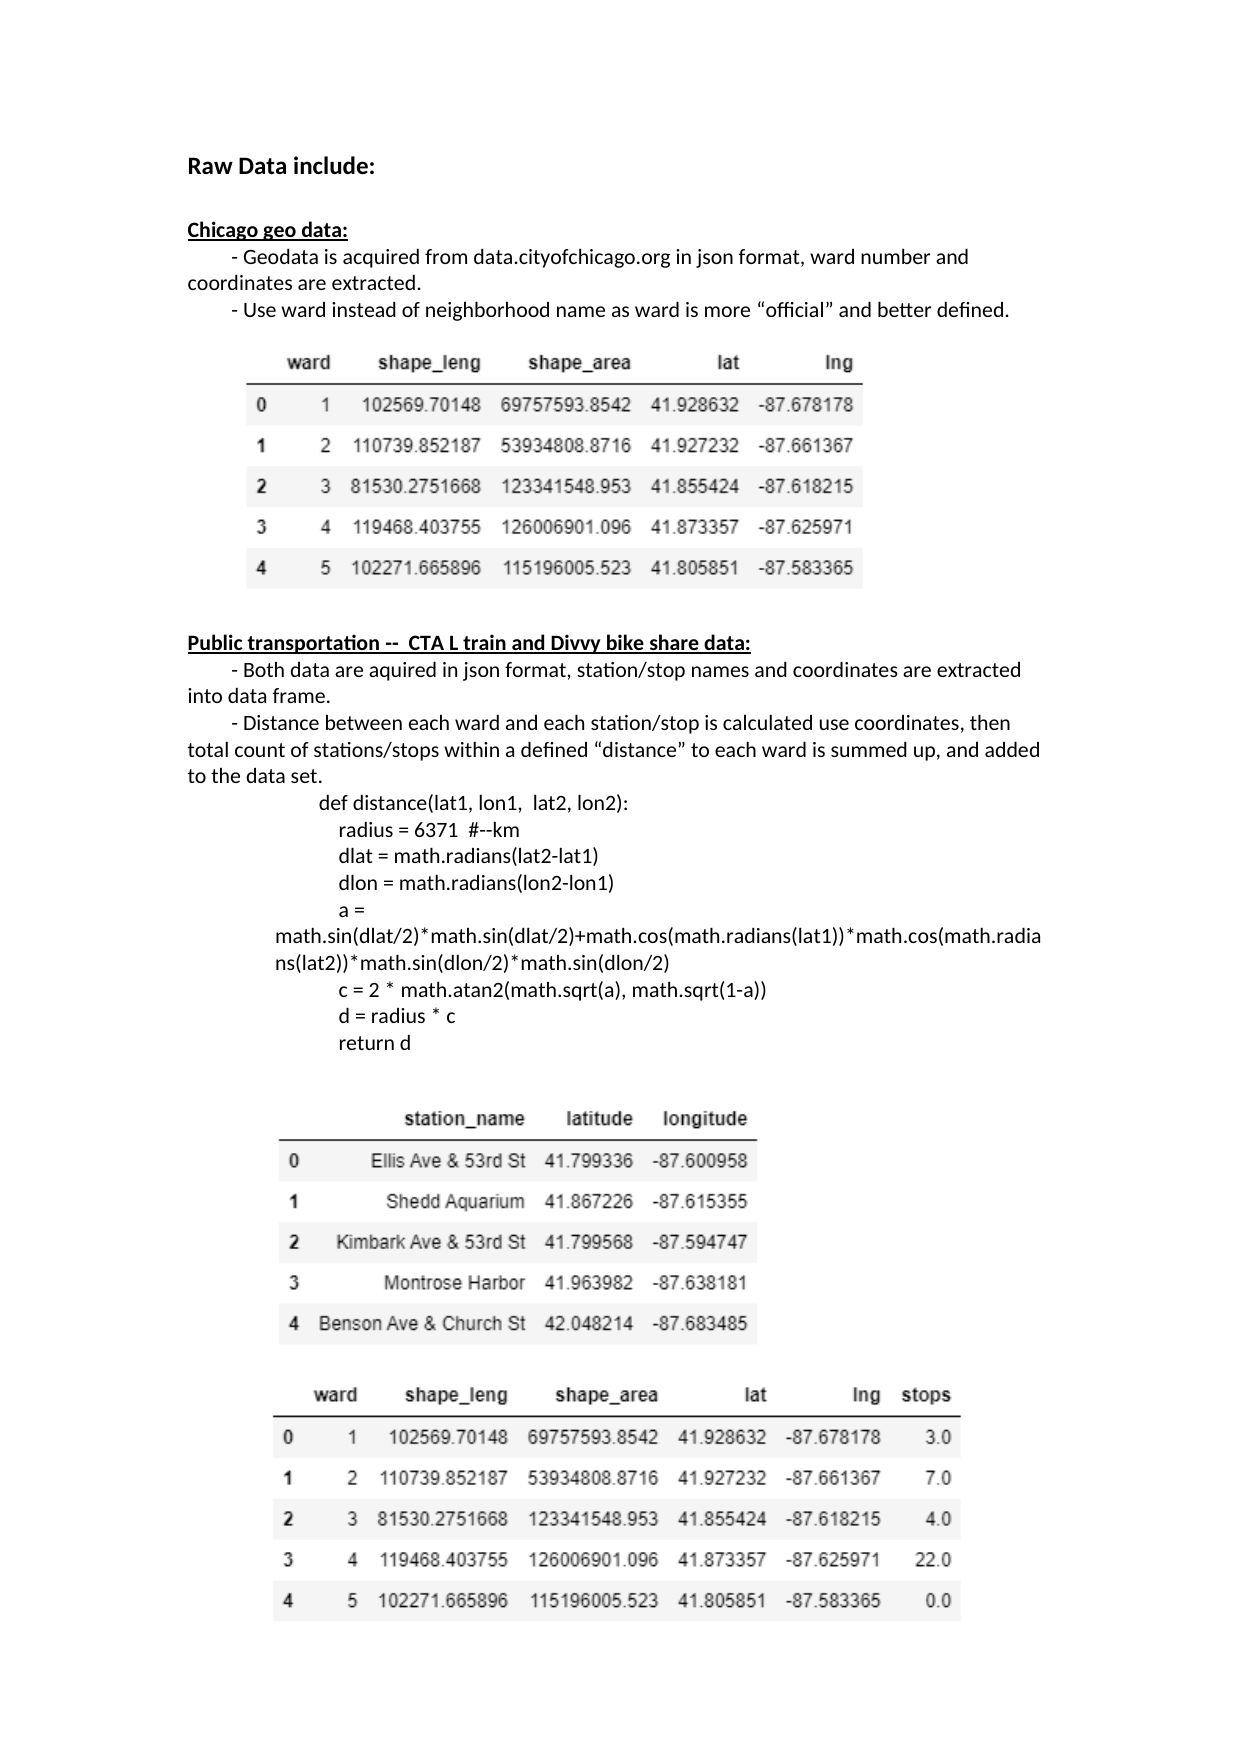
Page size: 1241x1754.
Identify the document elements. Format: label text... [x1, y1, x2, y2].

text - Geodata is acquired from data.cityofchicago.org in json format, ward number and coordinates are extracted. [187, 243, 1053, 296]
text Raw Data include: [187, 150, 1053, 181]
text Public transportation -- CTA L train and Divvy bike share data: [187, 629, 1053, 656]
text return d [275, 1029, 1053, 1056]
text - Distance between each ward and each station/stop is calculated use coordinates, then total count of stations/stops within a defined “distance” to each ward is summed up, and added to the data set. [187, 709, 1053, 789]
picture [253, 1376, 983, 1639]
text def distance(lat1, lon1, lat2, lon2): [275, 789, 1053, 816]
picture [231, 349, 896, 603]
text c = 2 * math.atan2(math.sqrt(a), math.sqrt(1-a)) [275, 976, 1053, 1003]
picture [262, 1102, 783, 1357]
text dlat = math.radians(lat2-lat1) [275, 843, 1053, 869]
text - Use ward instead of neighborhood name as ward is more “official” and better defined. [187, 296, 1053, 323]
text a = math.sin(dlat/2)*math.sin(dlat/2)+math.cos(math.radians(lat1))*math.cos(math.radians(lat2))*math.sin(dlon/2)*math.sin(dlon/2) [275, 896, 1053, 976]
text d = radius * c [275, 1003, 1053, 1029]
text - Both data are aquired in json format, station/stop names and coordinates are extracted into data frame. [187, 656, 1053, 709]
text radius = 6371 #--km [275, 816, 1053, 843]
text dlon = math.radians(lon2-lon1) [275, 869, 1053, 896]
text Chicago geo data: [187, 216, 1053, 243]
